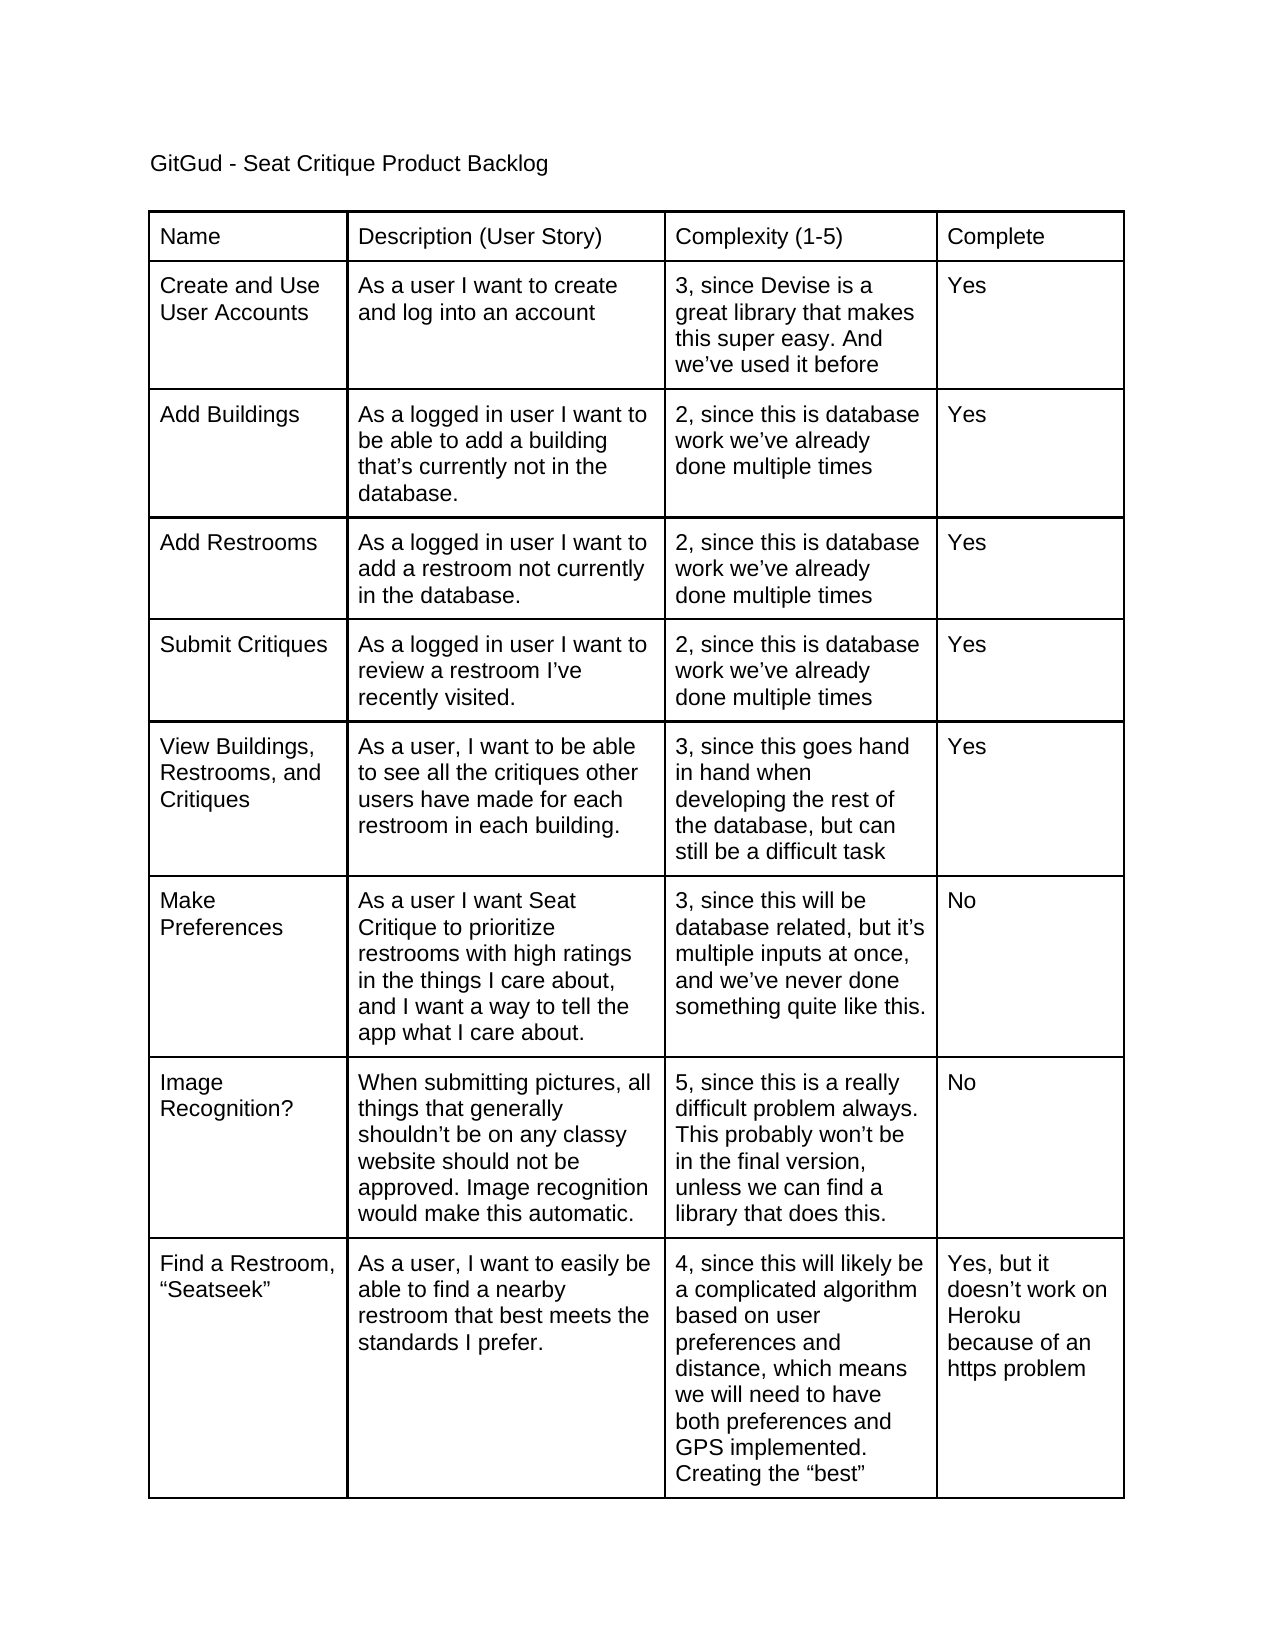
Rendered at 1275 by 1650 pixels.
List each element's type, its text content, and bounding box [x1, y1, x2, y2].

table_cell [150, 1239, 346, 1497]
table_cell 2, since this is database work we’ve already done multiple times [666, 390, 936, 516]
table_cell As a user, I want to be able to see all the critiques other users have made for each restroom in each building. [349, 723, 664, 875]
table_cell Yes [938, 620, 1123, 720]
table_cell Image Recognition? [150, 1058, 346, 1237]
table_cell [349, 1239, 664, 1497]
table_cell As a logged in user I want to add a restroom not currently in the database. [349, 519, 664, 618]
table_header Name [150, 213, 346, 260]
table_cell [938, 1239, 1123, 1497]
table_cell As a user I want Seat Critique to prioritize restrooms with high ratings in the things I care about, and I want a way to tell the app what I care about. [349, 877, 664, 1056]
table_cell Create and Use User Accounts [150, 262, 346, 388]
table_cell No [938, 1058, 1123, 1237]
table_cell 3, since this goes hand in hand when developing the rest of the database, but can still be a difficult task [666, 723, 936, 875]
table_cell 2, since this is database work we’ve already done multiple times [666, 519, 936, 618]
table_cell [666, 1239, 936, 1497]
table_cell Yes [938, 262, 1123, 388]
text GitGud - Seat Critique Product Backlog [150, 150, 1125, 176]
table_cell Yes [938, 723, 1123, 875]
table_cell As a logged in user I want to review a restroom I’ve recently visited. [349, 620, 664, 720]
table_cell 3, since Devise is a great library that makes this super easy. And we’ve used it before [666, 262, 936, 388]
table_cell 5, since this is a really difficult problem always. This probably won’t be in the final version, unless we can find a library that does this. [666, 1058, 936, 1237]
table_cell As a user I want to create and log into an account [349, 262, 664, 388]
table_header Description (User Story) [349, 213, 664, 260]
table_cell View Buildings, Restrooms, and Critiques [150, 723, 346, 875]
table_cell No [938, 877, 1123, 1056]
table_cell 2, since this is database work we’ve already done multiple times [666, 620, 936, 720]
table_cell Make Preferences [150, 877, 346, 1056]
table_cell 3, since this will be database related, but it’s multiple inputs at once, and we’ve never done something quite like this. [666, 877, 936, 1056]
table_cell Yes [938, 390, 1123, 516]
table_cell As a logged in user I want to be able to add a building that’s currently not in the database. [349, 390, 664, 516]
table_cell Submit Critiques [150, 620, 346, 720]
table_cell When submitting pictures, all things that generally shouldn’t be on any classy website should not be approved. Image recognition would make this automatic. [349, 1058, 664, 1237]
table_cell Add Restrooms [150, 519, 346, 618]
table_cell Yes [938, 519, 1123, 618]
table_header Complete [938, 213, 1123, 260]
table_header Complexity (1-5) [666, 213, 936, 260]
table_cell Add Buildings [150, 390, 346, 516]
